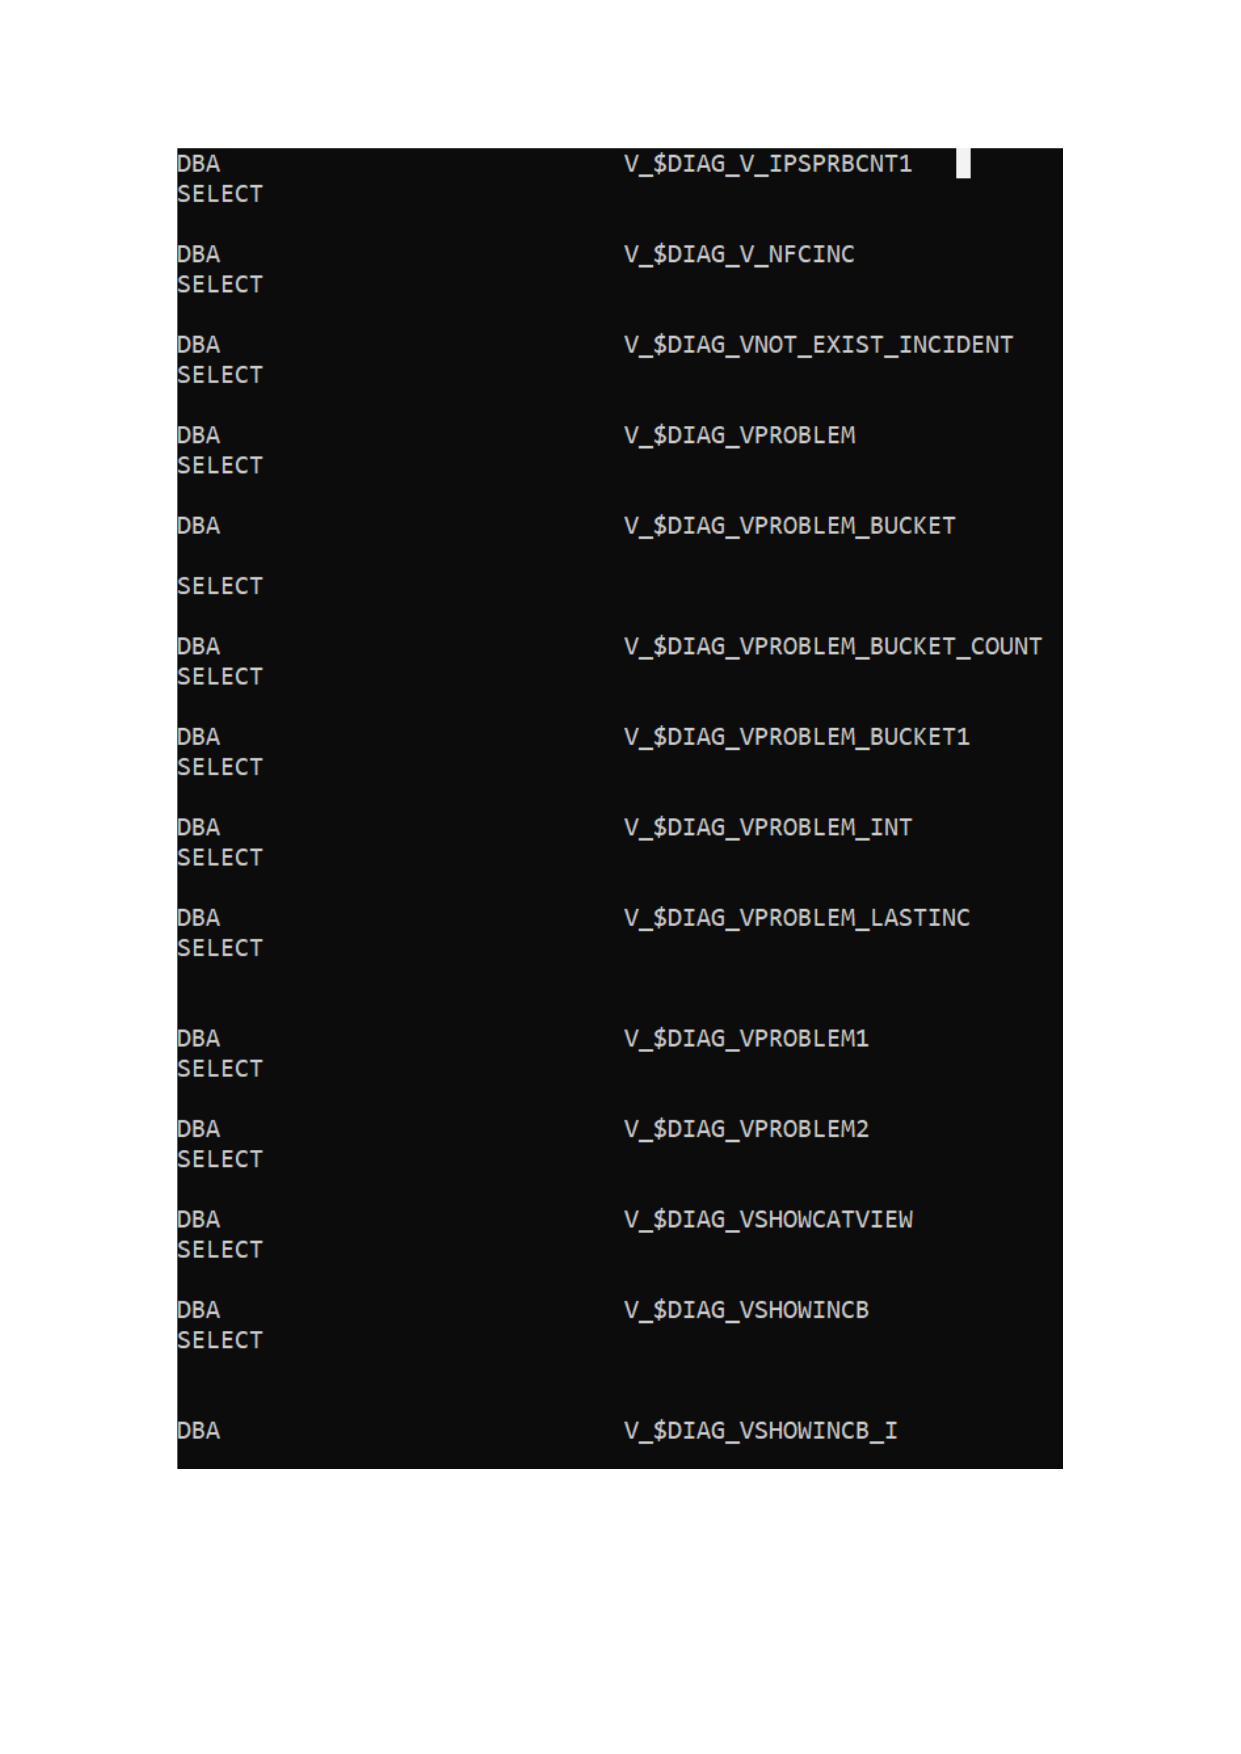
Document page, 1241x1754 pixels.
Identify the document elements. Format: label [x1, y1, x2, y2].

picture [177, 147, 1063, 1469]
